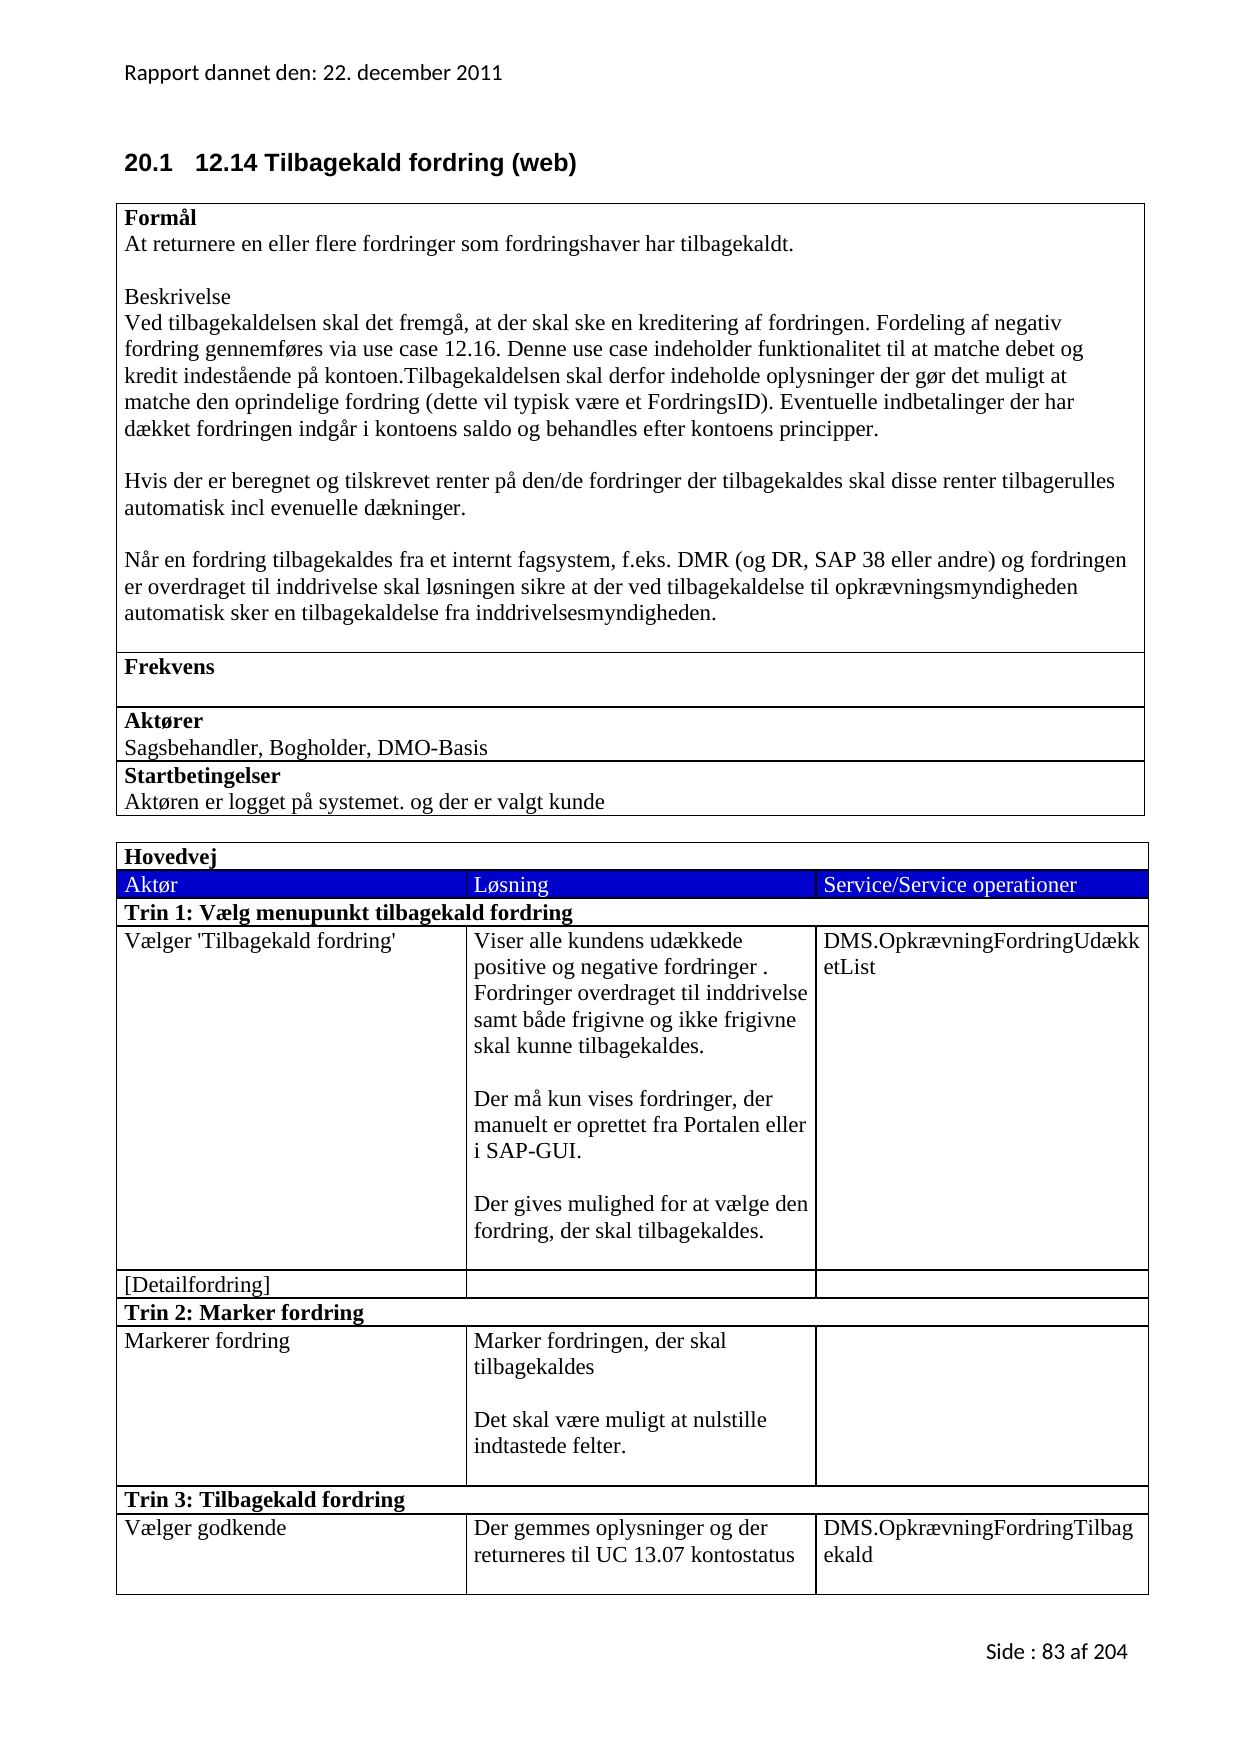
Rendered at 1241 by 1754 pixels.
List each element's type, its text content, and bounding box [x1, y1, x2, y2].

table_cell [467, 1271, 815, 1297]
table_cell Aktører Sagsbehandler, Bogholder, DMO-Basis [117, 708, 1144, 760]
table_cell Viser alle kundens udækkede positive og negative fordringer . Fordringer overdraget til inddrivelse samt både frigivne og ikke frigivne skal kunne tilbagekaldes. Der må kun vises fordringer, der manuelt er oprettet fra Portalen eller i SAP-GUI. Der gives mulighed for at vælge den fordring, der skal tilbagekaldes. [467, 927, 815, 1269]
table_cell DMS.OpkrævningFordringUdækketList [817, 927, 1148, 1269]
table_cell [467, 1515, 815, 1593]
table_cell [817, 1271, 1148, 1297]
table_cell Frekvens [117, 653, 1144, 706]
table_cell Markerer fordring [117, 1327, 466, 1485]
table_header Formål At returnere en eller flere fordringer som fordringshaver har tilbagekaldt. Beskrivelse Ved tilbagekaldelsen skal det fremgå, at der skal ske en kreditering af fordringen. Fordeling af negativ fordring gennemføres via use case 12.16. Denne use case indeholder funktionalitet til at matche debet og kredit indestående på kontoen.Tilbagekaldelsen skal derfor indeholde oplysninger der gør det muligt at matche den oprindelige fordring (dette vil typisk være et FordringsID). Eventuelle indbetalinger der har dækket fordringen indgår i kontoens saldo og behandles efter kontoens principper. Hvis der er beregnet og tilskrevet renter på den/de fordringer der tilbagekaldes skal disse renter tilbagerulles automatisk incl evenuelle dækninger. Når en fordring tilbagekaldes fra et internt fagsystem, f.eks. DMR (og DR, SAP 38 eller andre) og fordringen er overdraget til inddrivelse skal løsningen sikre at der ved tilbagekaldelse til opkrævningsmyndigheden automatisk sker en tilbagekaldelse fra inddrivelsesmyndigheden. [117, 204, 1144, 652]
table_header Hovedvej [117, 843, 1148, 869]
table_cell Vælger 'Tilbagekald fordring' [117, 927, 466, 1269]
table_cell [817, 1515, 1148, 1593]
table_cell [Detailfordring] [117, 1271, 466, 1297]
table_cell Vælger godkende [117, 1515, 466, 1593]
table_cell Aktør [117, 871, 466, 897]
table_cell Startbetingelser Aktøren er logget på systemet. og der er valgt kunde [117, 762, 1144, 814]
subtitle 12.14 Tilbagekald fordring (web) [124, 148, 1137, 176]
table_cell Løsning [467, 871, 815, 897]
table_cell Service/Service operationer [817, 871, 1148, 897]
table_cell Trin 3: Tilbagekald fordring [117, 1487, 1148, 1513]
table_cell Trin 2: Marker fordring [117, 1299, 1148, 1325]
table_cell Marker fordringen, der skal tilbagekaldes Det skal være muligt at nulstille indtastede felter. [467, 1327, 815, 1485]
table_cell Trin 1: Vælg menupunkt tilbagekald fordring [117, 899, 1148, 925]
table_cell [817, 1327, 1148, 1485]
